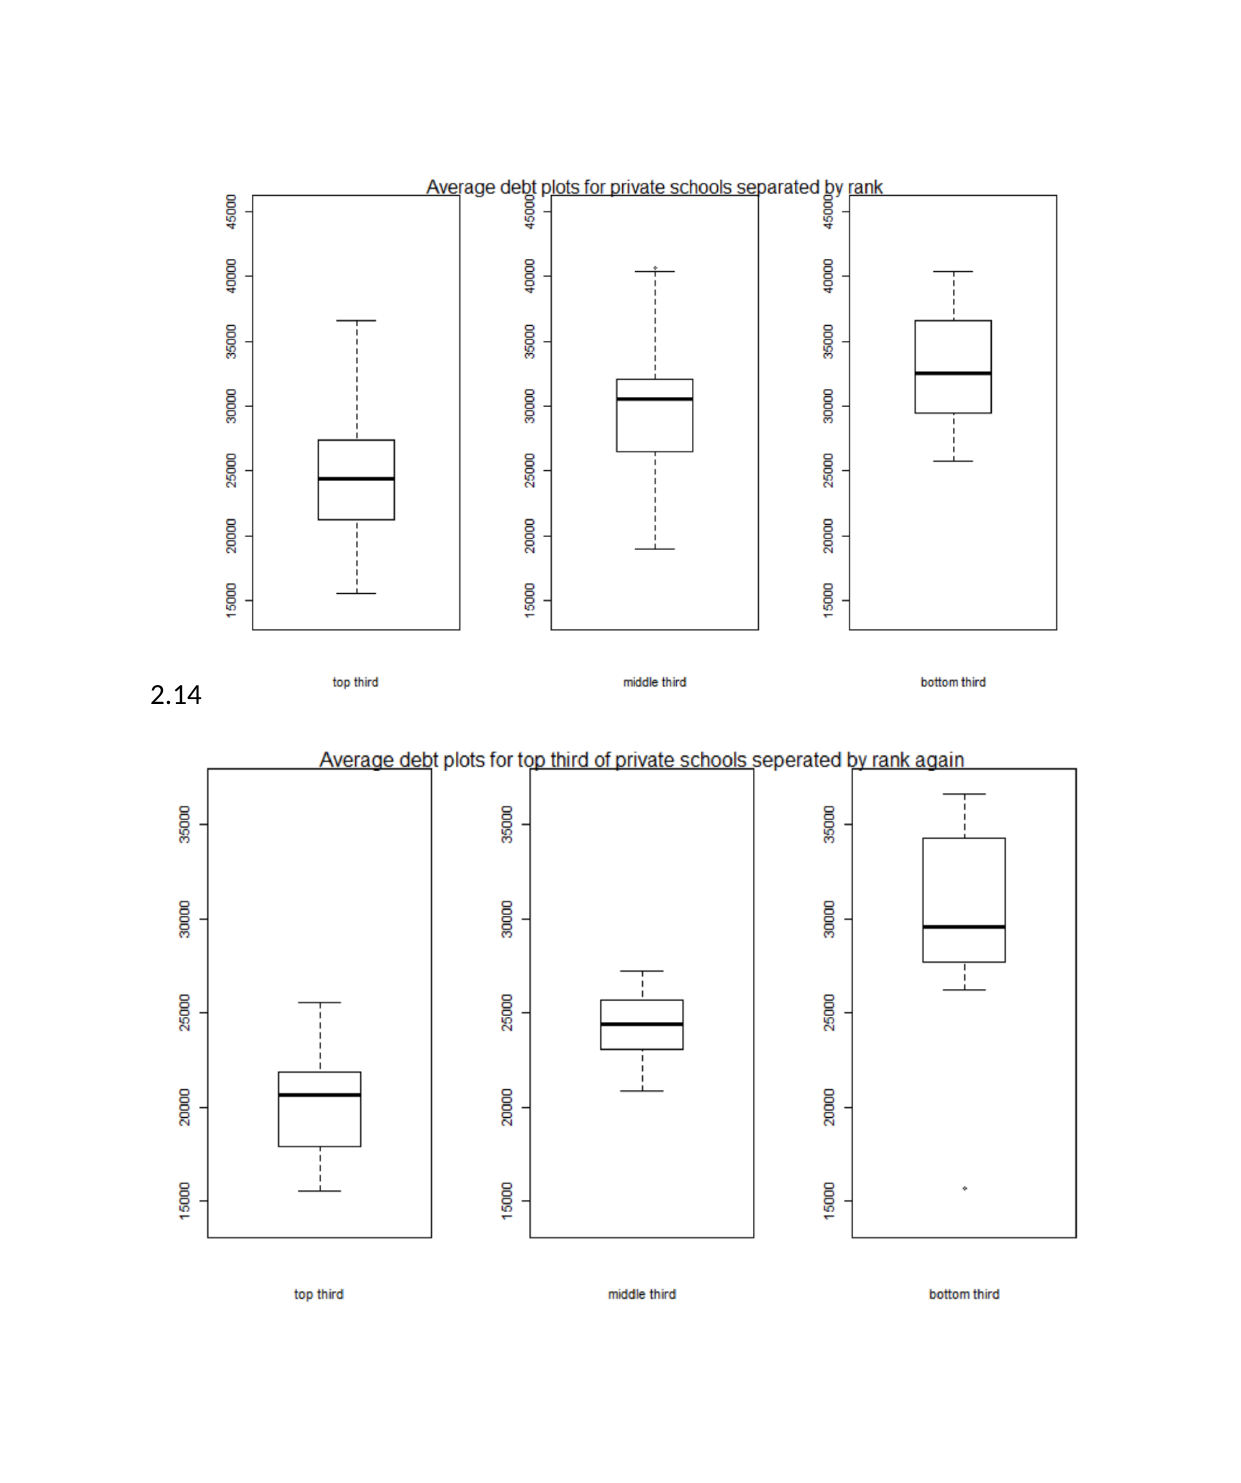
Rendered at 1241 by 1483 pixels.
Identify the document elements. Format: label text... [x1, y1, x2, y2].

picture [201, 150, 1087, 705]
picture [150, 714, 1090, 1315]
